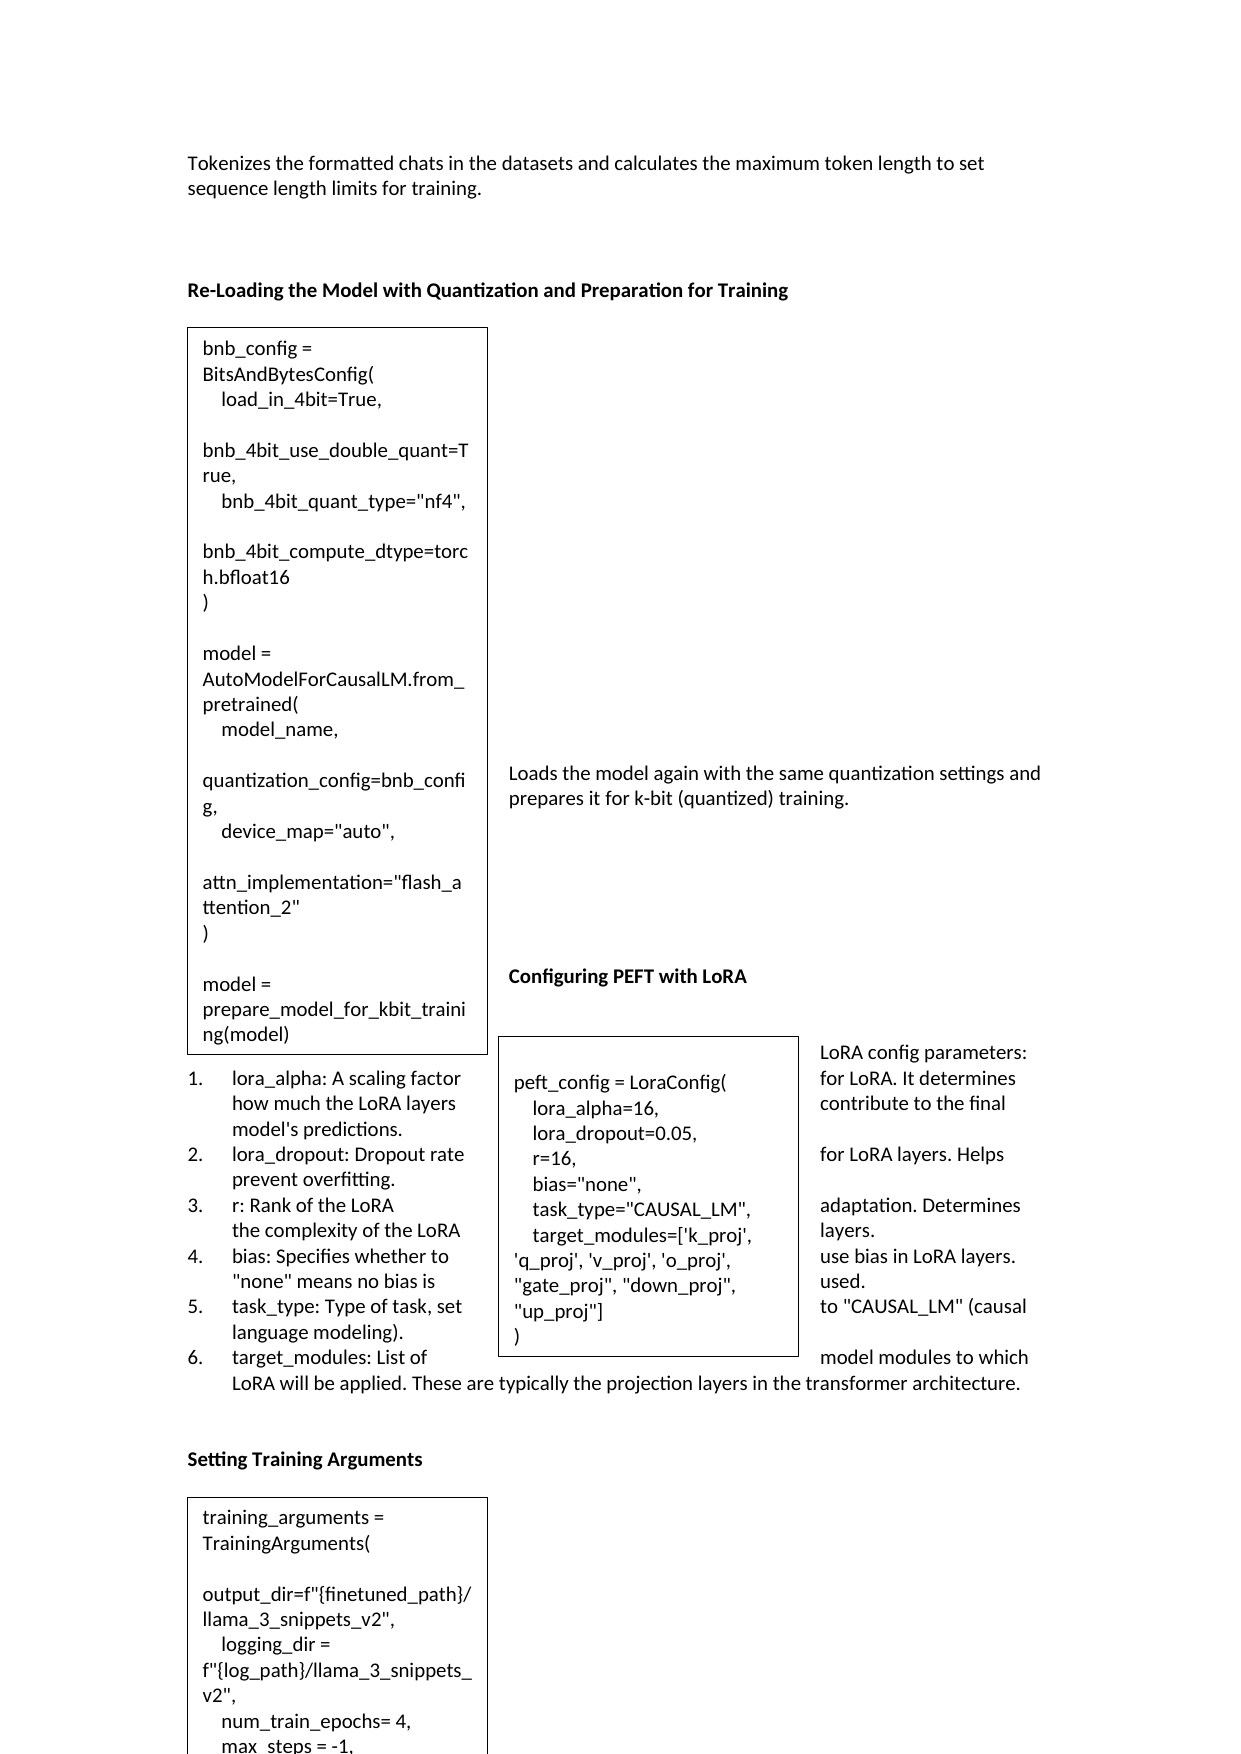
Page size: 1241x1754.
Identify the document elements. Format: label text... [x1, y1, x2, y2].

list lora_dropout: Dropout rate for LoRA layers. Helps prevent overfitting. [187, 1141, 498, 1192]
text Re-Loading the Model with Quantization and Preparation for Training [187, 277, 1053, 302]
list r: Rank of the LoRA adaptation. Determines the complexity of the LoRA layers. [799, 1192, 1053, 1243]
list lora_alpha: A scaling factor for LoRA. It determines how much the LoRA layers contribute to the final model's predictions. [187, 1065, 498, 1141]
text Tokenizes the formatted chats in the datasets and calculates the maximum token length to set sequence length limits for training. [187, 150, 1053, 201]
text LoRA config parameters: [187, 1039, 498, 1065]
text Setting Training Arguments [187, 1446, 1053, 1472]
list bias: Specifies whether to use bias in LoRA layers. "none" means no bias is used. [799, 1243, 1053, 1294]
list bias: Specifies whether to use bias in LoRA layers. "none" means no bias is used. [187, 1243, 498, 1294]
list lora_dropout: Dropout rate for LoRA layers. Helps prevent overfitting. [799, 1141, 1053, 1192]
list lora_alpha: A scaling factor for LoRA. It determines how much the LoRA layers contribute to the final model's predictions. [799, 1065, 1053, 1141]
list target_modules: List of model modules to which LoRA will be applied. These are typically the projection layers in the transformer architecture. [187, 1344, 1053, 1395]
list r: Rank of the LoRA adaptation. Determines the complexity of the LoRA layers. [187, 1192, 498, 1243]
text Configuring PEFT with LoRA [488, 963, 1053, 989]
list task_type: Type of task, set to "CAUSAL_LM" (causal language modeling). [799, 1294, 1053, 1344]
list task_type: Type of task, set to "CAUSAL_LM" (causal language modeling). [187, 1294, 498, 1344]
text LoRA config parameters: [799, 1039, 1053, 1065]
text Loads the model again with the same quantization settings and prepares it for k-bit (quantized) training. [488, 760, 1053, 811]
